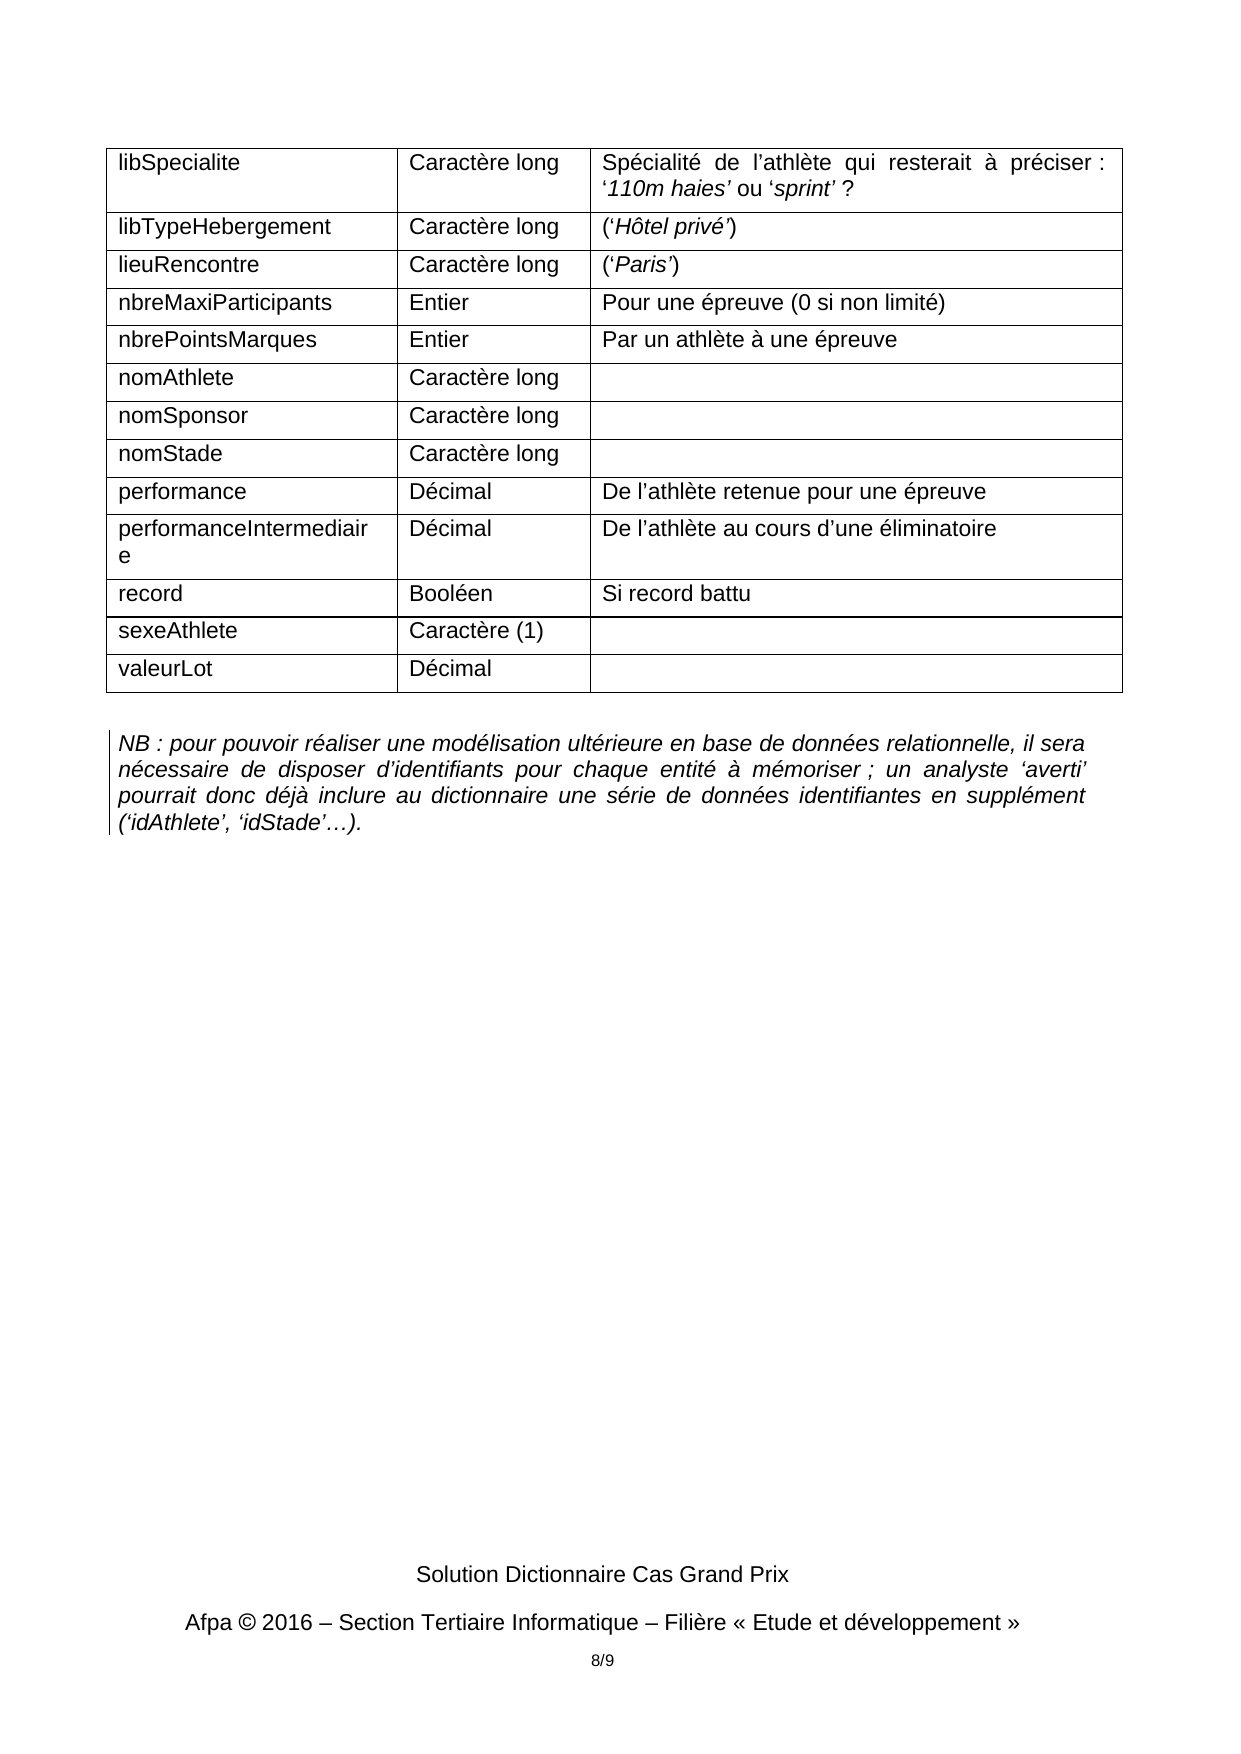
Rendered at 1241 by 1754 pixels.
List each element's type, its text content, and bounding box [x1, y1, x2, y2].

table_cell Décimal [398, 655, 590, 692]
table_cell [591, 440, 1122, 477]
table_cell Entier [398, 289, 590, 325]
table_cell Caractère long [398, 251, 590, 287]
table_cell lieuRencontre [107, 251, 397, 287]
table_cell De l’athlète au cours d’une éliminatoire [591, 515, 1122, 578]
table_cell Booléen [398, 580, 590, 616]
table_cell Caractère long [398, 364, 590, 401]
table_cell performance [107, 478, 397, 514]
table_cell valeurLot [107, 655, 397, 692]
table_cell (‘Paris’) [591, 251, 1122, 287]
table_cell nomStade [107, 440, 397, 477]
table_cell nomAthlete [107, 364, 397, 401]
text NB : pour pouvoir réaliser une modélisation ultérieure en base de données relationnelle, il sera nécessaire de disposer d’identifiants pour chaque entité à mémoriser ; un analyste ‘averti’ pourrait donc déjà inclure au dictionnaire une série de données identifiantes en supplément (‘idAthlete’, ‘idStade’…). [110, 730, 1087, 835]
table_cell nomSponsor [107, 402, 397, 439]
table_cell sexeAthlete [107, 618, 397, 654]
table_cell Caractère long [398, 402, 590, 439]
table_cell nbrePointsMarques [107, 326, 397, 363]
table_cell Caractère long [398, 149, 590, 212]
table_cell Caractère long [398, 440, 590, 477]
table_cell record [107, 580, 397, 616]
table_cell (‘Hôtel privé’) [591, 213, 1122, 250]
table_cell Entier [398, 326, 590, 363]
table_cell [591, 655, 1122, 692]
table_cell libSpecialite [107, 149, 397, 212]
table_cell [591, 364, 1122, 401]
table_cell Caractère (1) [398, 618, 590, 654]
table_cell De l’athlète retenue pour une épreuve [591, 478, 1122, 514]
table_cell Pour une épreuve (0 si non limité) [591, 289, 1122, 325]
table_cell Caractère long [398, 213, 590, 250]
table_cell Décimal [398, 478, 590, 514]
table_cell Spécialité de l’athlète qui resterait à préciser : ‘110m haies’ ou ‘sprint’ ? [591, 149, 1122, 212]
table_cell Décimal [398, 515, 590, 578]
table_cell libTypeHebergement [107, 213, 397, 250]
table_cell performanceIntermediaire [107, 515, 397, 578]
table_cell Par un athlète à une épreuve [591, 326, 1122, 363]
table_cell [591, 618, 1122, 654]
table_cell [591, 402, 1122, 439]
table_cell Si record battu [591, 580, 1122, 616]
table_cell nbreMaxiParticipants [107, 289, 397, 325]
